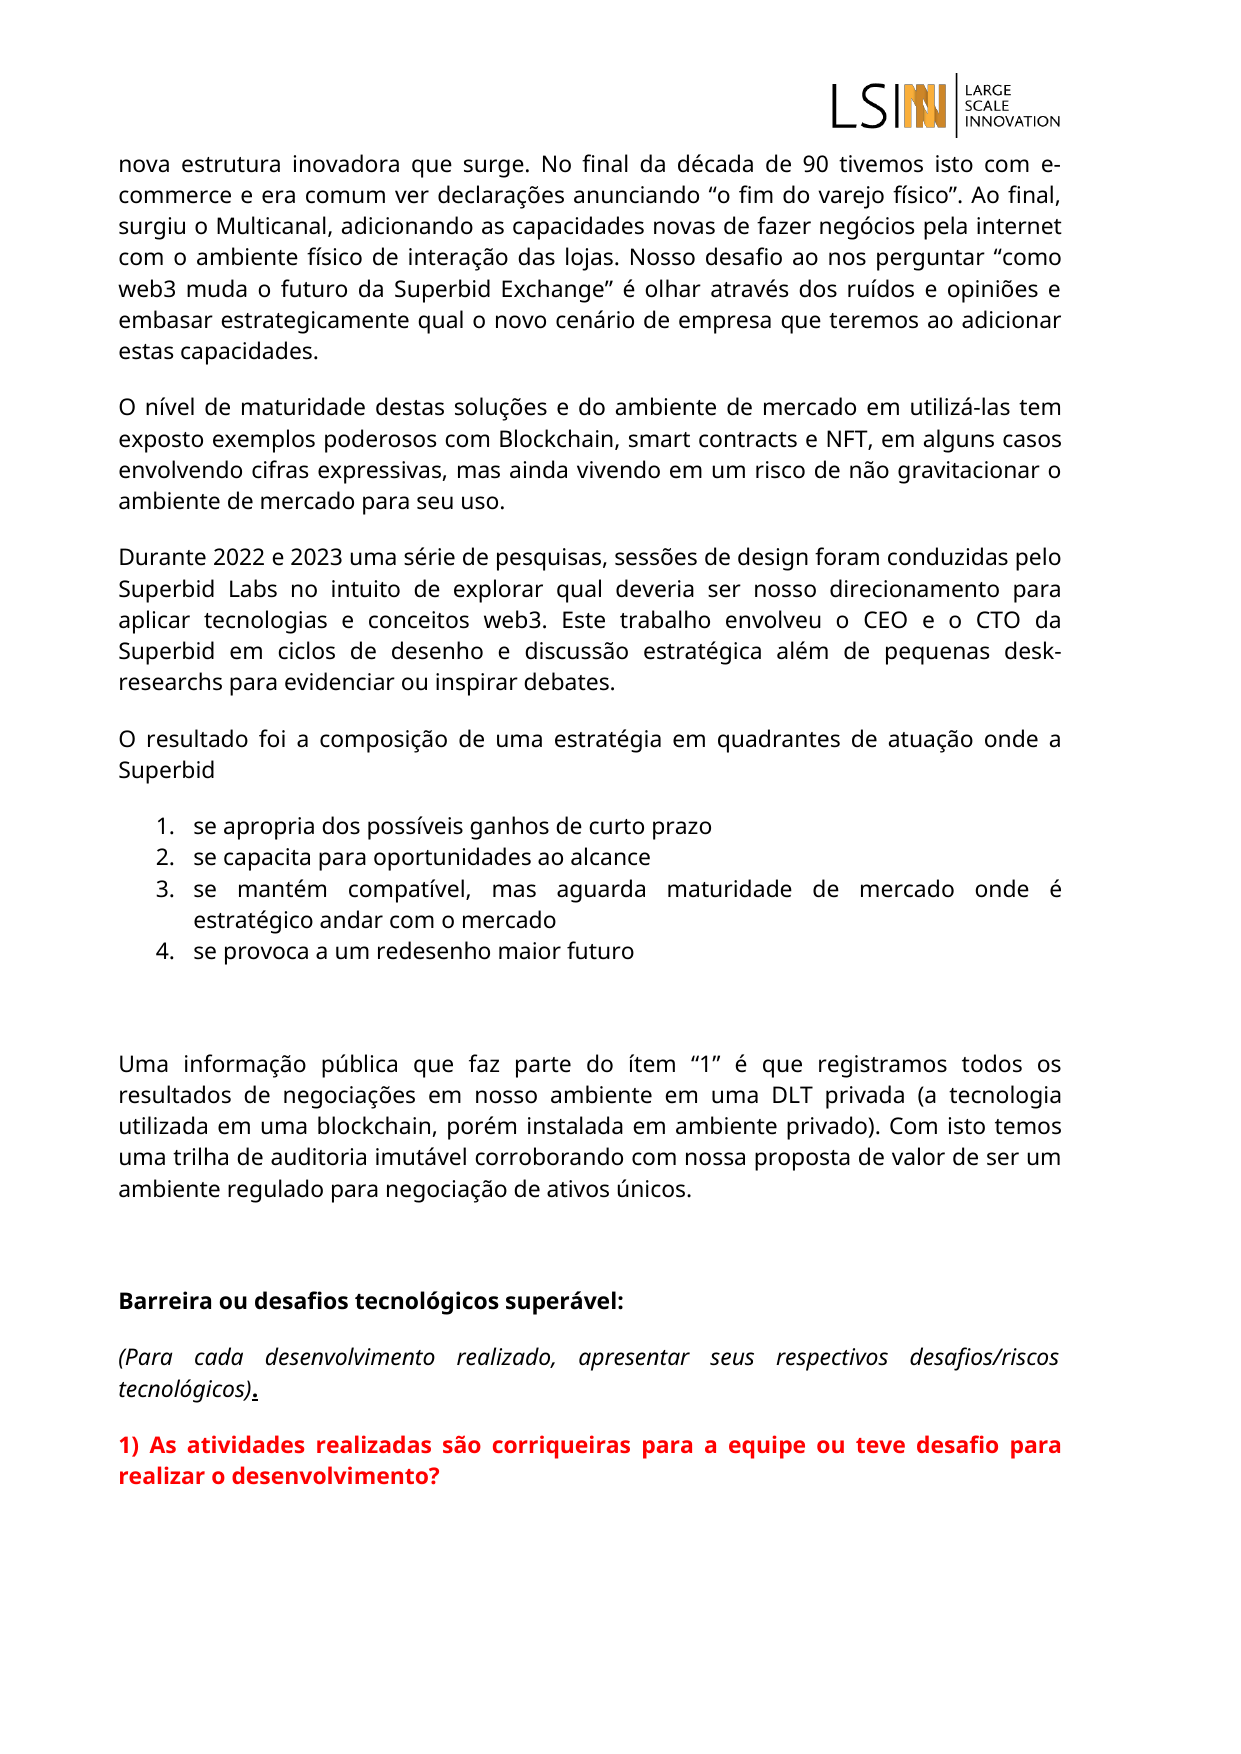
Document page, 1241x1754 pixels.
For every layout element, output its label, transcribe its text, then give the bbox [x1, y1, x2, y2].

picture [824, 73, 1064, 138]
list se provoca a um redesenho maior futuro [156, 935, 1063, 966]
text Durante 2022 e 2023 uma série de pesquisas, sessões de design foram conduzidas pelo Superbid Labs no intuito de explorar qual deveria ser nosso direcionamento para aplicar tecnologias e conceitos web3. Este trabalho envolveu o CEO e o CTO da Superbid em ciclos de desenho e discussão estratégica além de pequenas desk-researchs para evidenciar ou inspirar debates. [118, 541, 1063, 698]
text O nível de maturidade destas soluções e do ambiente de mercado em utilizá-las tem exposto exemplos poderosos com Blockchain, smart contracts e NFT, em alguns casos envolvendo cifras expressivas, mas ainda vivendo em um risco de não gravitacionar o ambiente de mercado para seu uso. [118, 391, 1063, 516]
text Barreira ou desafios tecnológicos superável: [118, 1285, 1063, 1316]
text O resultado foi a composição de uma estratégia em quadrantes de atuação onde a Superbid [118, 723, 1063, 785]
list se capacita para oportunidades ao alcance [156, 841, 1063, 873]
text 1) As atividades realizadas são corriqueiras para a equipe ou teve desafio para realizar o desenvolvimento? [118, 1429, 1063, 1491]
list se mantém compatível, mas aguarda maturidade de mercado onde é estratégico andar com o mercado [156, 873, 1063, 935]
text Uma informação pública que faz parte do ítem “1” é que registramos todos os resultados de negociações em nosso ambiente em uma DLT privada (a tecnologia utilizada em uma blockchain, porém instalada em ambiente privado). Com isto temos uma trilha de auditoria imutável corroborando com nossa proposta de valor de ser um ambiente regulado para negociação de ativos únicos. [118, 1048, 1063, 1204]
list se apropria dos possíveis ganhos de curto prazo [156, 810, 1063, 841]
text (Para cada desenvolvimento realizado, apresentar seus respectivos desafios/riscos tecnológicos). [118, 1341, 1063, 1404]
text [118, 148, 1063, 366]
